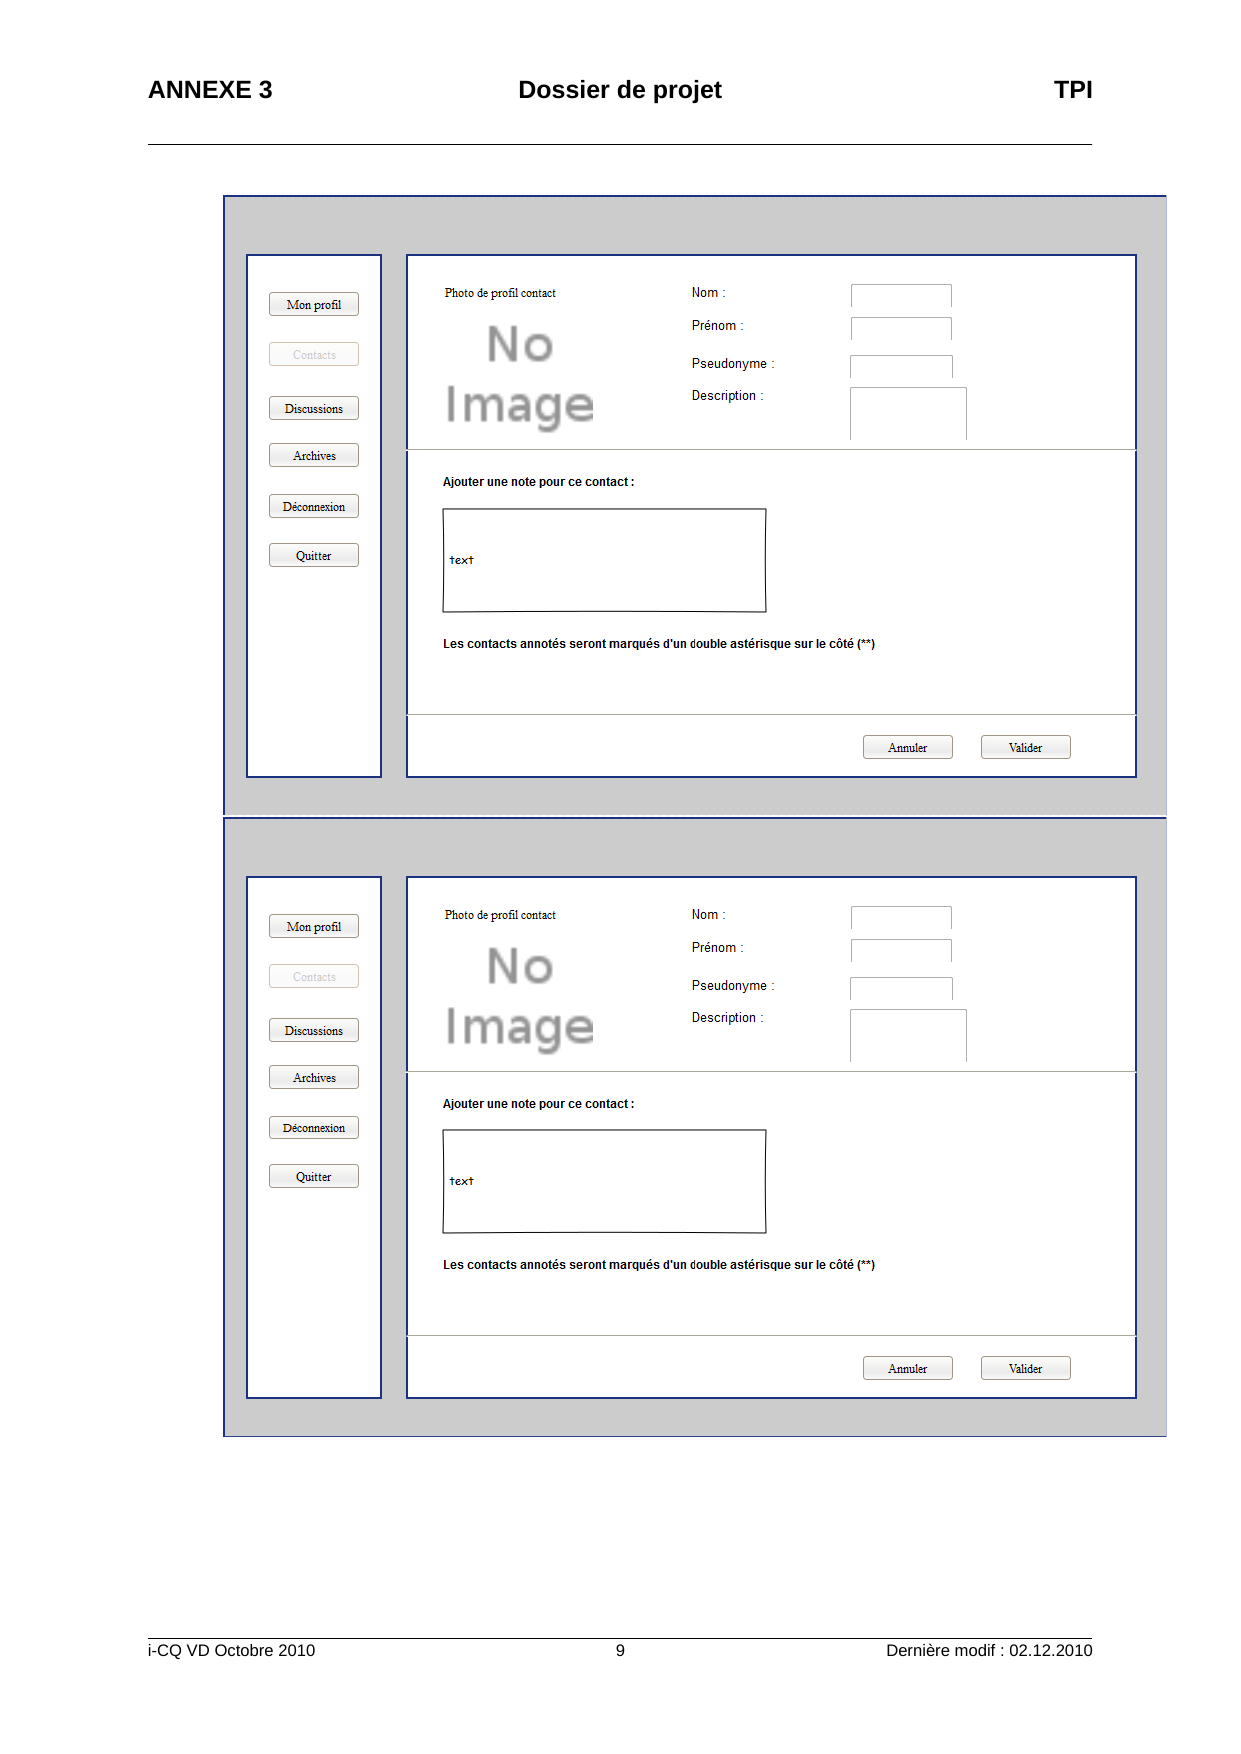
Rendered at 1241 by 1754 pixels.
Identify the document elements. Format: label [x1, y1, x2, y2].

picture [222, 193, 1167, 1437]
